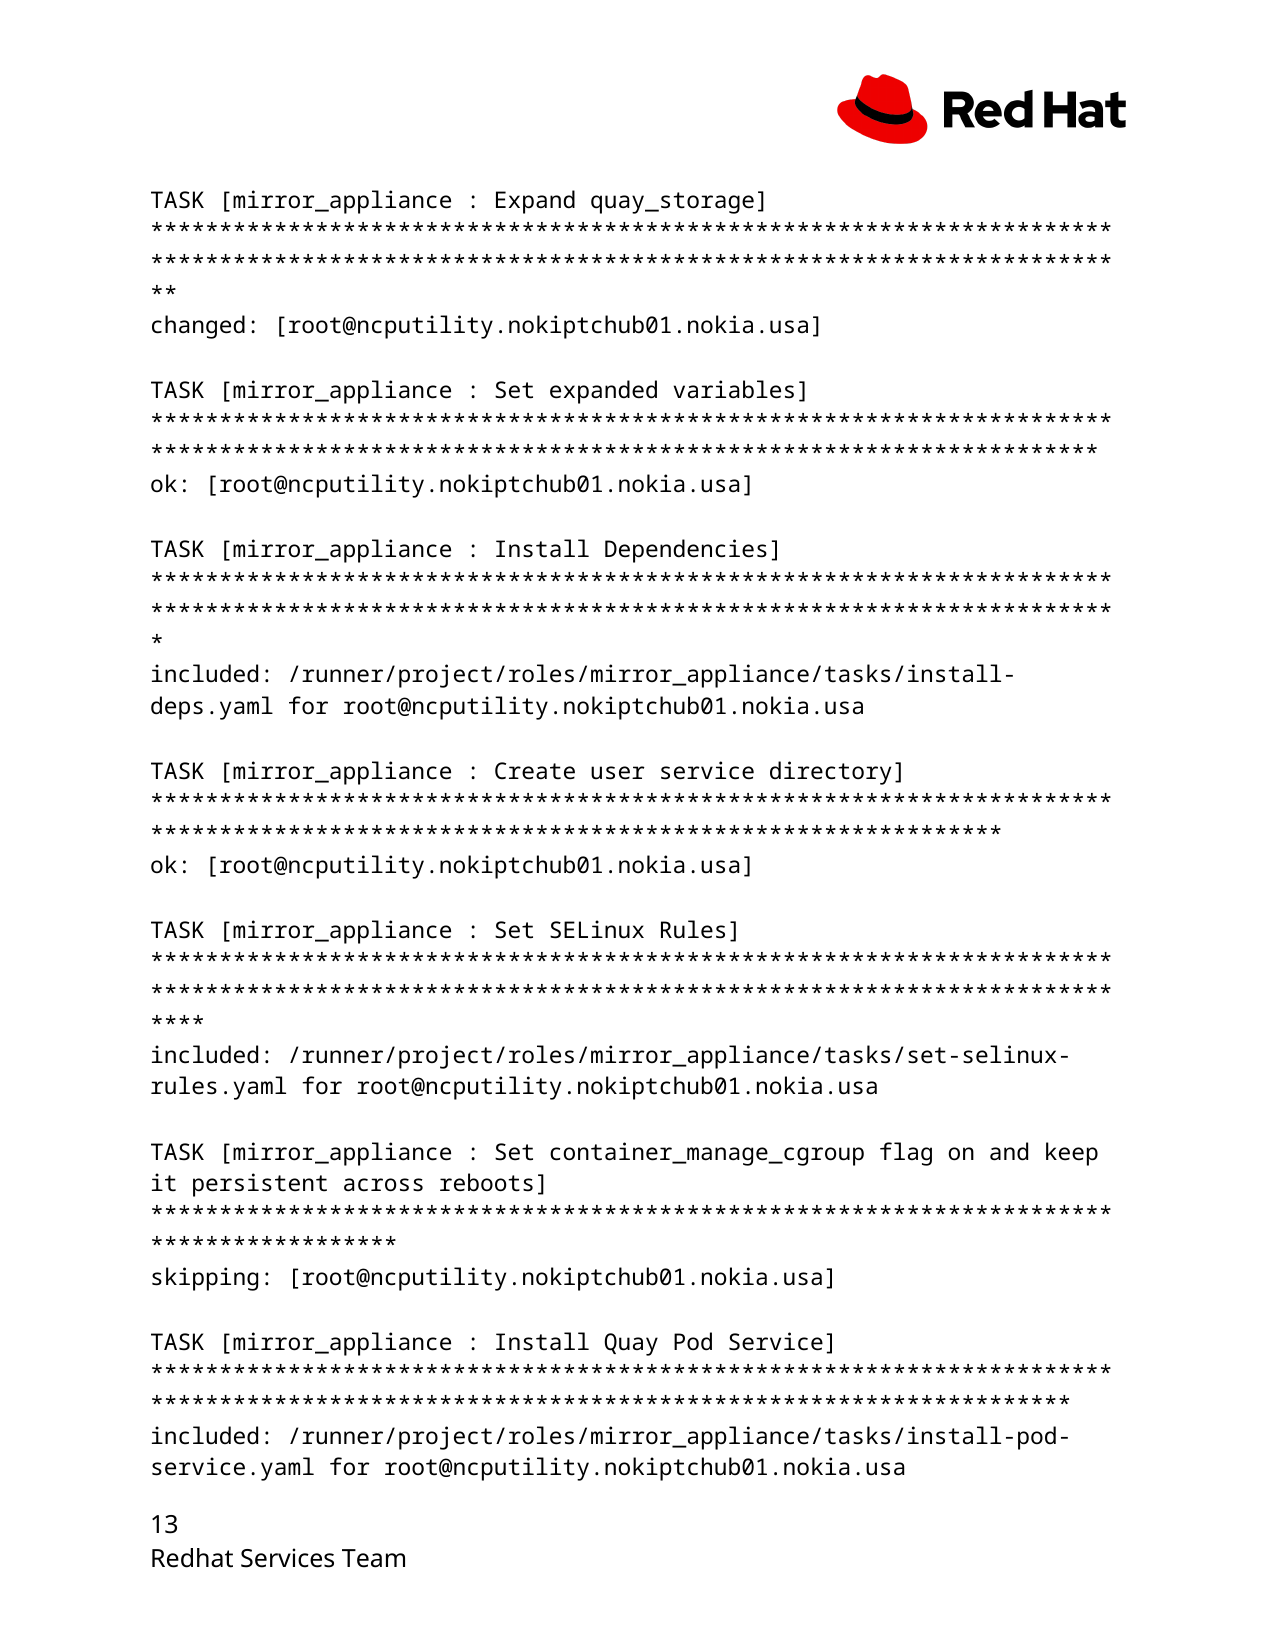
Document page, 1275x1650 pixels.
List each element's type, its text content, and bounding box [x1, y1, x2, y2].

picture [837, 74, 1126, 144]
